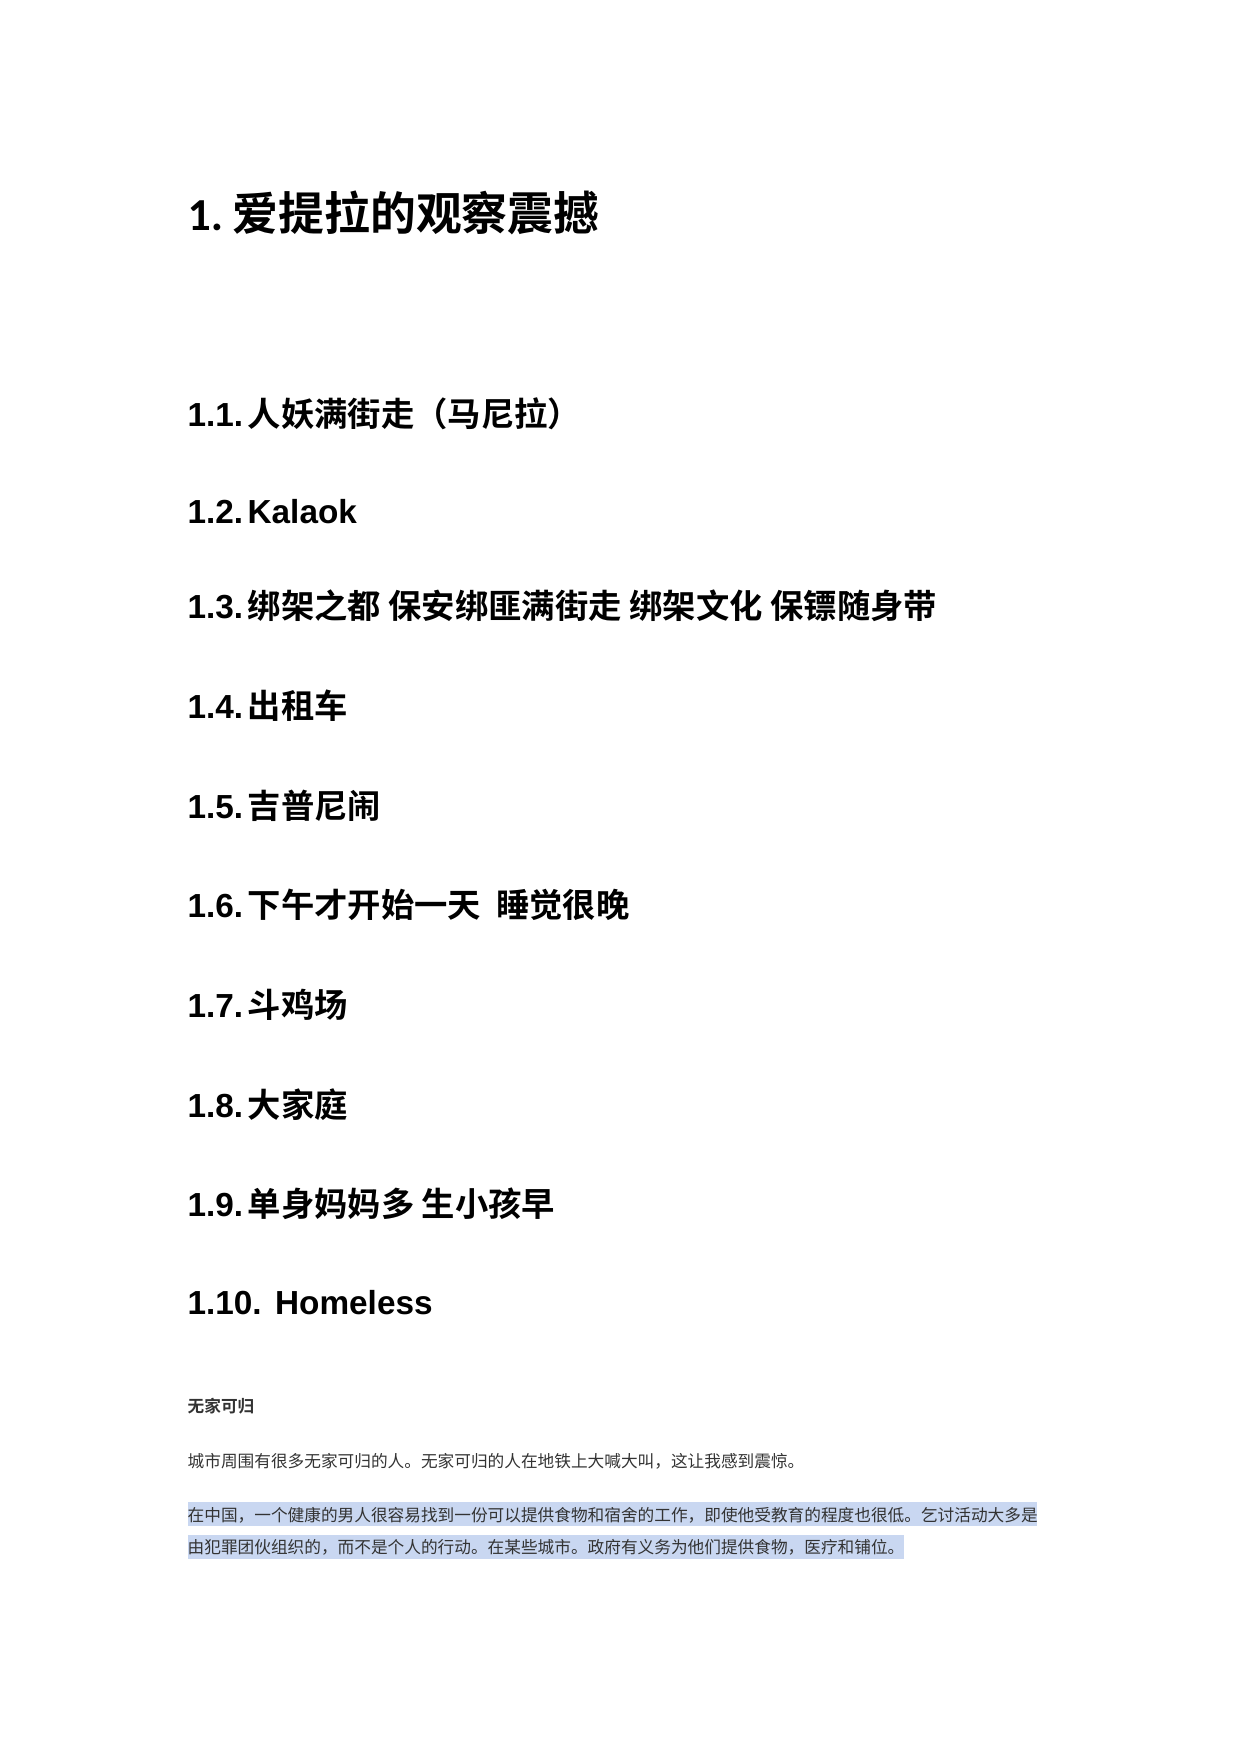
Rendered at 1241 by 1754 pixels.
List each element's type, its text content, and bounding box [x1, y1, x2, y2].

subtitle 人妖满街走（马尼拉） [187, 387, 1053, 452]
subtitle 吉普尼闹 [187, 887, 1053, 952]
subtitle Kalaok [187, 513, 1053, 578]
subtitle 绑架之都 保安绑匪满街走 绑架文化 保镖随身带 [187, 633, 1053, 698]
subtitle 斗鸡场 [187, 1140, 1053, 1205]
subtitle 爱提拉的观察震撼 [187, 162, 1053, 259]
subtitle 出租车 [187, 760, 1053, 825]
subtitle 下午才开始一天 睡觉很晚 [187, 1013, 1053, 1078]
subtitle 大家庭 [187, 1267, 1053, 1332]
